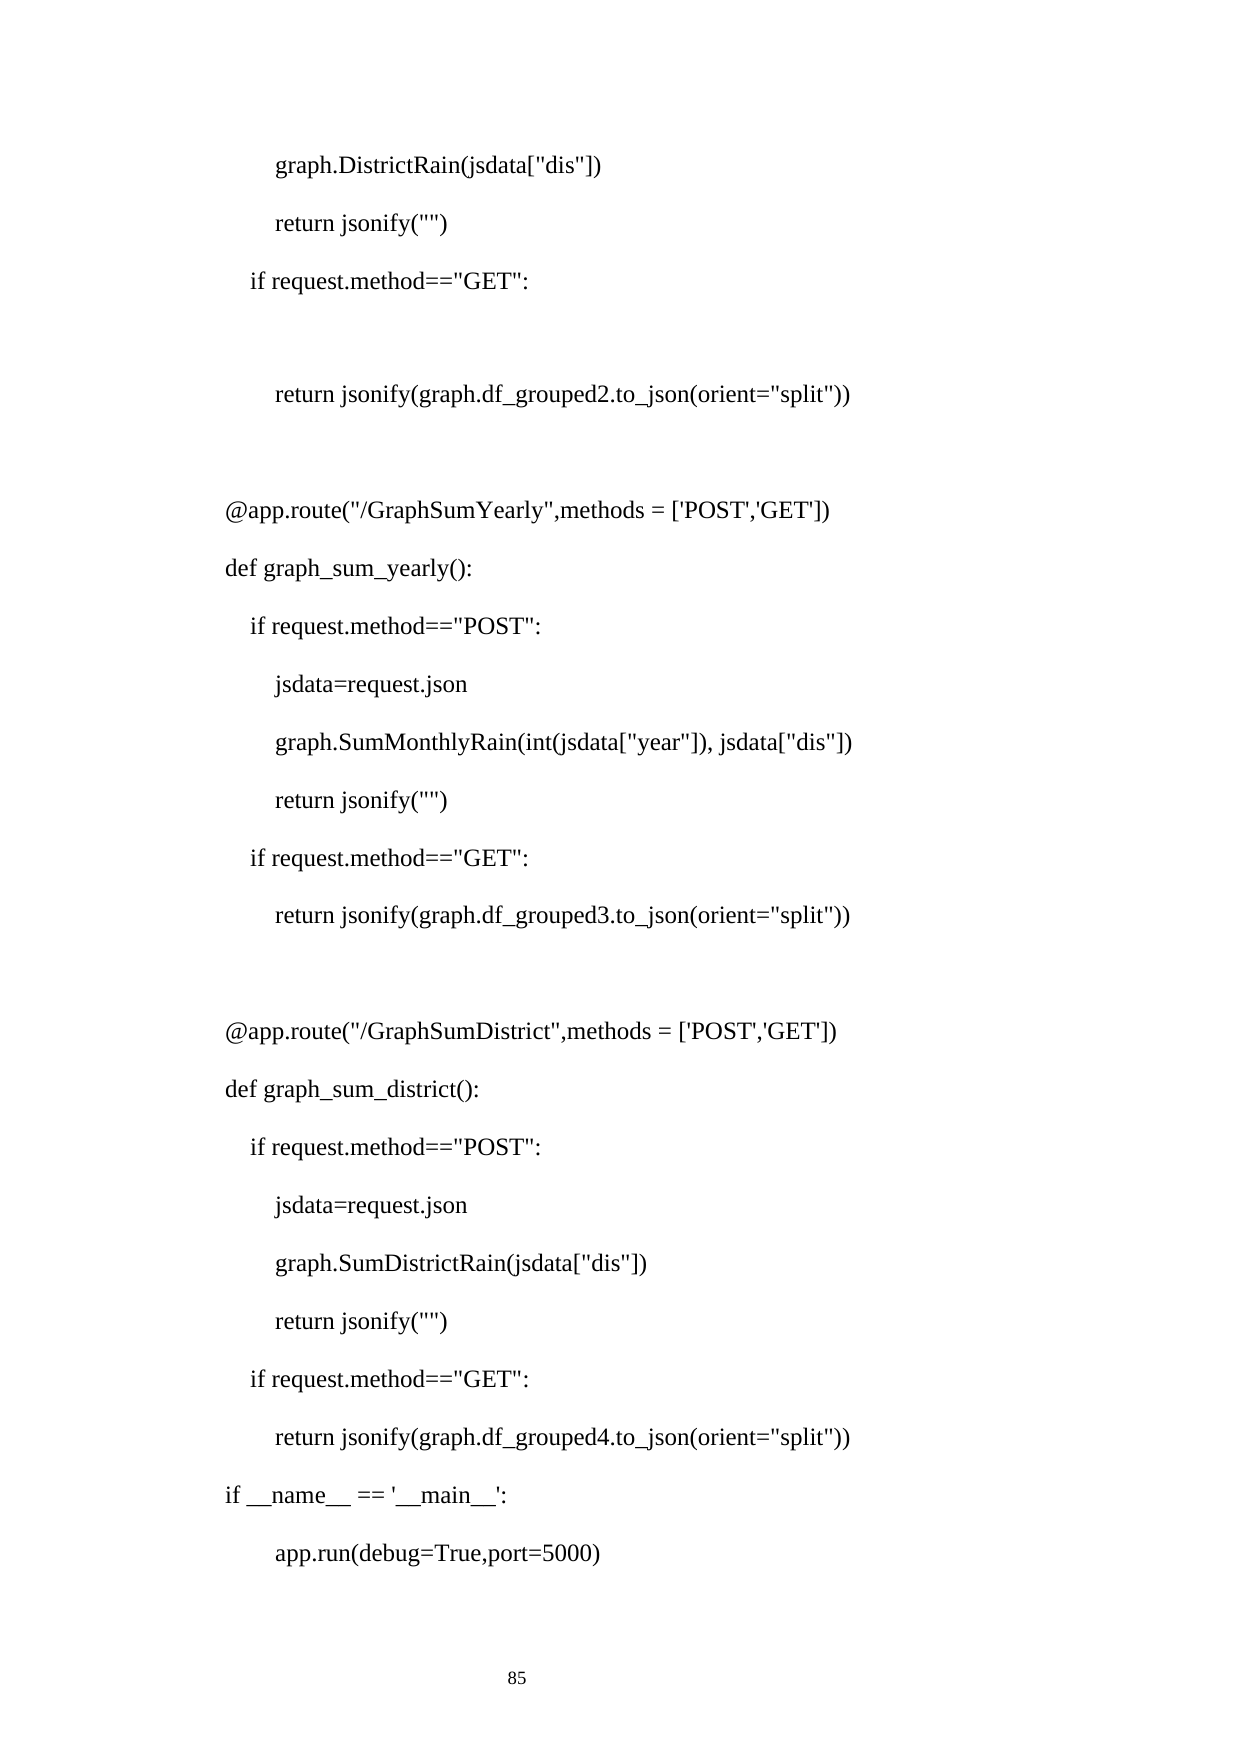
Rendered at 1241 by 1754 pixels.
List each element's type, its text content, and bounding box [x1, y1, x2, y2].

list if __name__ == '__main__': [225, 1480, 1090, 1508]
list if request.method=="POST": [225, 611, 1090, 640]
list @app.route("/GraphSumYearly",methods = ['POST','GET']) [225, 495, 1090, 524]
list @app.route("/GraphSumDistrict",methods = ['POST','GET']) [225, 1016, 1090, 1045]
list def graph_sum_district(): [225, 1074, 1090, 1103]
list return jsonify(graph.df_grouped4.to_json(orient="split")) [225, 1422, 1090, 1451]
list graph.SumMonthlyRain(int(jsdata["year"]), jsdata["dis"]) [225, 727, 1090, 756]
list if request.method=="GET": [225, 843, 1090, 871]
list app.run(debug=True,port=5000) [225, 1538, 1090, 1566]
list if request.method=="POST": [225, 1132, 1090, 1161]
list jsdata=request.json [225, 1190, 1090, 1219]
list if request.method=="GET": [225, 1364, 1090, 1393]
list return jsonify(graph.df_grouped3.to_json(orient="split")) [225, 901, 1090, 929]
list if request.method=="GET": [225, 266, 1090, 294]
list graph.SumDistrictRain(jsdata["dis"]) [225, 1248, 1090, 1277]
list return jsonify(graph.df_grouped2.to_json(orient="split")) [225, 379, 1090, 408]
list jsdata=request.json [225, 669, 1090, 698]
list return jsonify("") [225, 208, 1090, 237]
list return jsonify("") [225, 785, 1090, 813]
list def graph_sum_yearly(): [225, 553, 1090, 582]
list graph.DistrictRain(jsdata["dis"]) [225, 150, 1090, 179]
list return jsonify("") [225, 1306, 1090, 1335]
